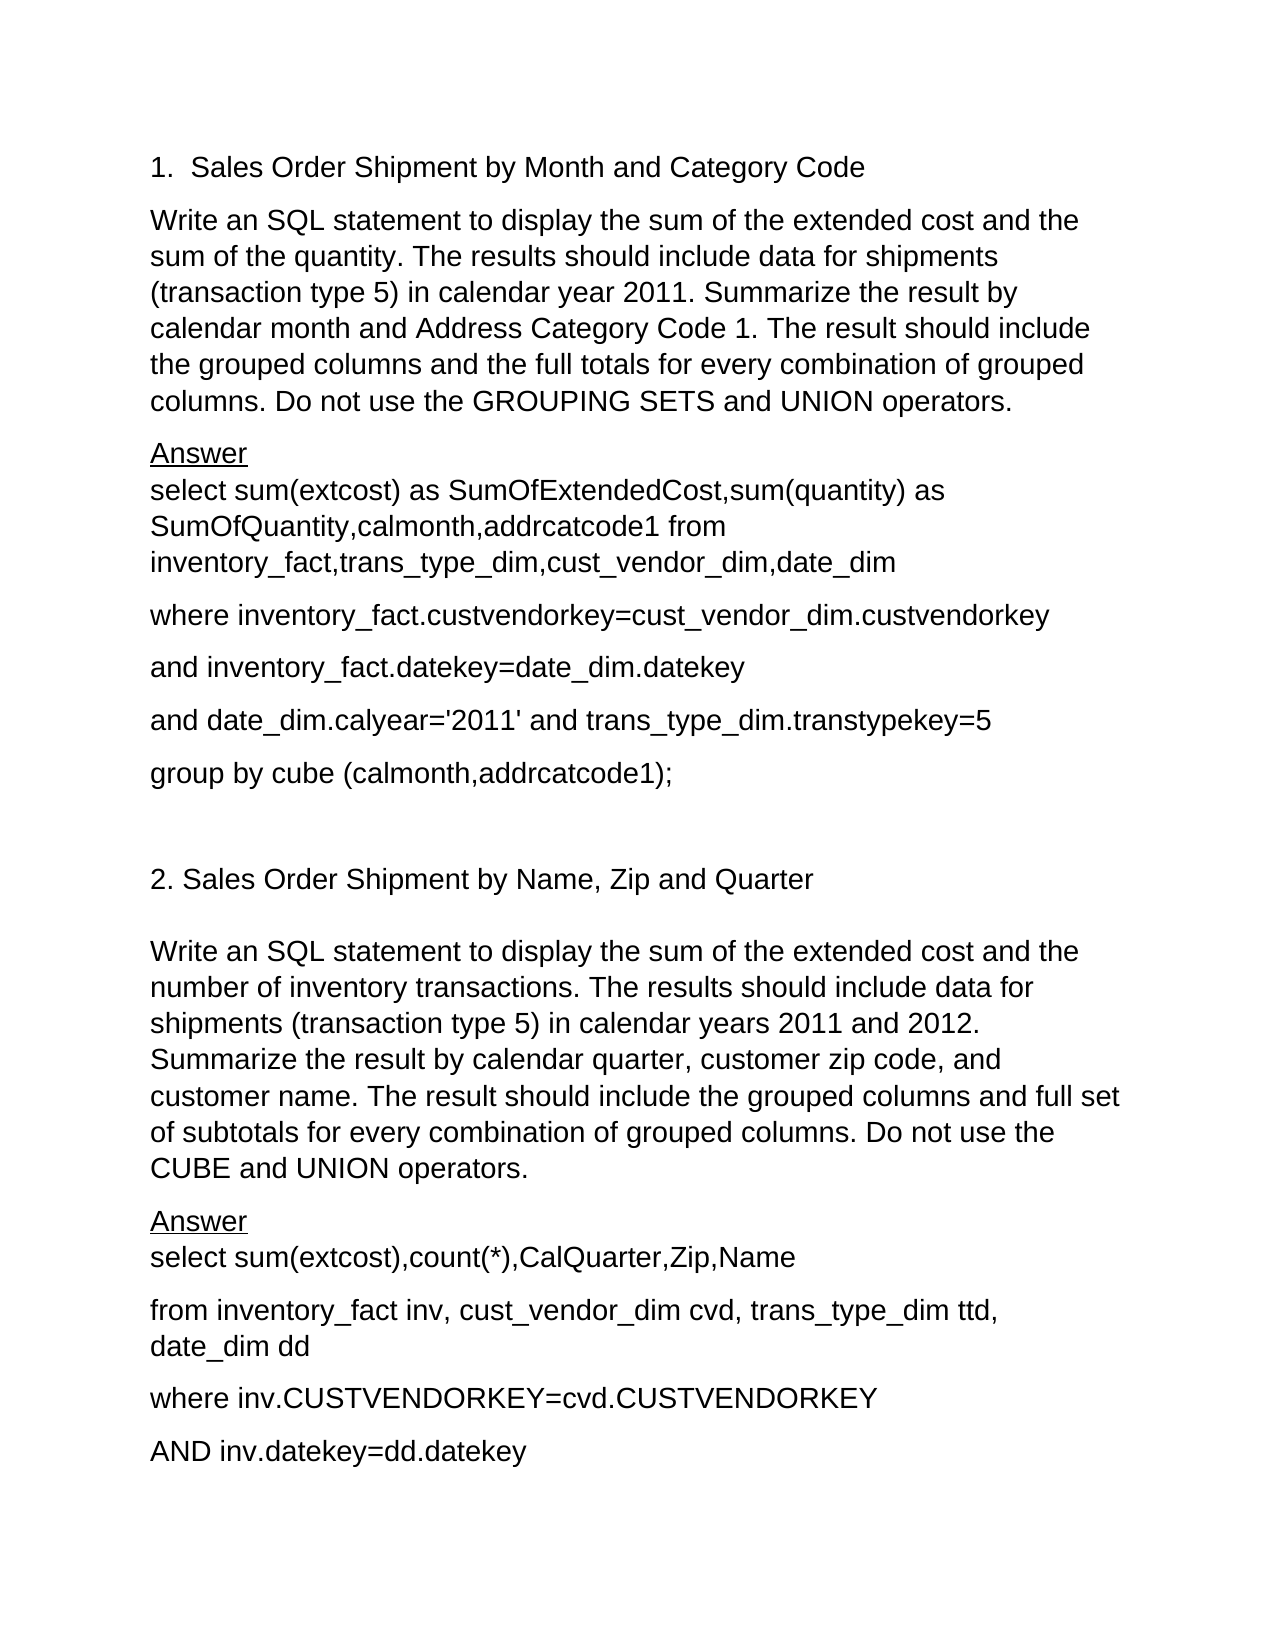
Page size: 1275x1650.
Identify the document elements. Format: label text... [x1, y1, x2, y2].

text where inv.CUSTVENDORKEY=cvd.CUSTVENDORKEY [150, 1382, 1125, 1415]
text 2. Sales Order Shipment by Name, Zip and Quarter Write an SQL statement to display the sum of the extended cost and the number of inventory transactions. The results should include data for shipments (transaction type 5) in calendar years 2011 and 2012. Summarize the result by calendar quarter, customer zip code, and customer name. The result should include the grouped columns and full set of subtotals for every combination of grouped columns. Do not use the CUBE and UNION operators. [150, 862, 1125, 1184]
text and inventory_fact.datekey=date_dim.datekey [150, 650, 1125, 684]
text AND inv.datekey=dd.datekey [150, 1434, 1125, 1468]
text Answer select sum(extcost) as SumOfExtendedCost,sum(quantity) as SumOfQuantity,calmonth,addrcatcode1 from inventory_fact,trans_type_dim,cust_vendor_dim,date_dim [150, 436, 1125, 578]
text Answer select sum(extcost),count(*),CalQuarter,Zip,Name [150, 1204, 1125, 1273]
text where inventory_fact.custvendorkey=cust_vendor_dim.custvendorkey [150, 598, 1125, 631]
text group by cube (calmonth,addrcatcode1); [150, 756, 1125, 789]
text and date_dim.calyear='2011' and trans_type_dim.transtypekey=5 [150, 703, 1125, 737]
text Write an SQL statement to display the sum of the extended cost and the sum of the quantity. The results should include data for shipments (transaction type 5) in calendar year 2011. Summarize the result by calendar month and Address Category Code 1. The result should include the grouped columns and the full totals for every combination of grouped columns. Do not use the GROUPING SETS and UNION operators. [150, 203, 1125, 417]
text 1. Sales Order Shipment by Month and Category Code [150, 150, 1125, 183]
text from inventory_fact inv, cust_vendor_dim cvd, trans_type_dim ttd, date_dim dd [150, 1293, 1125, 1362]
